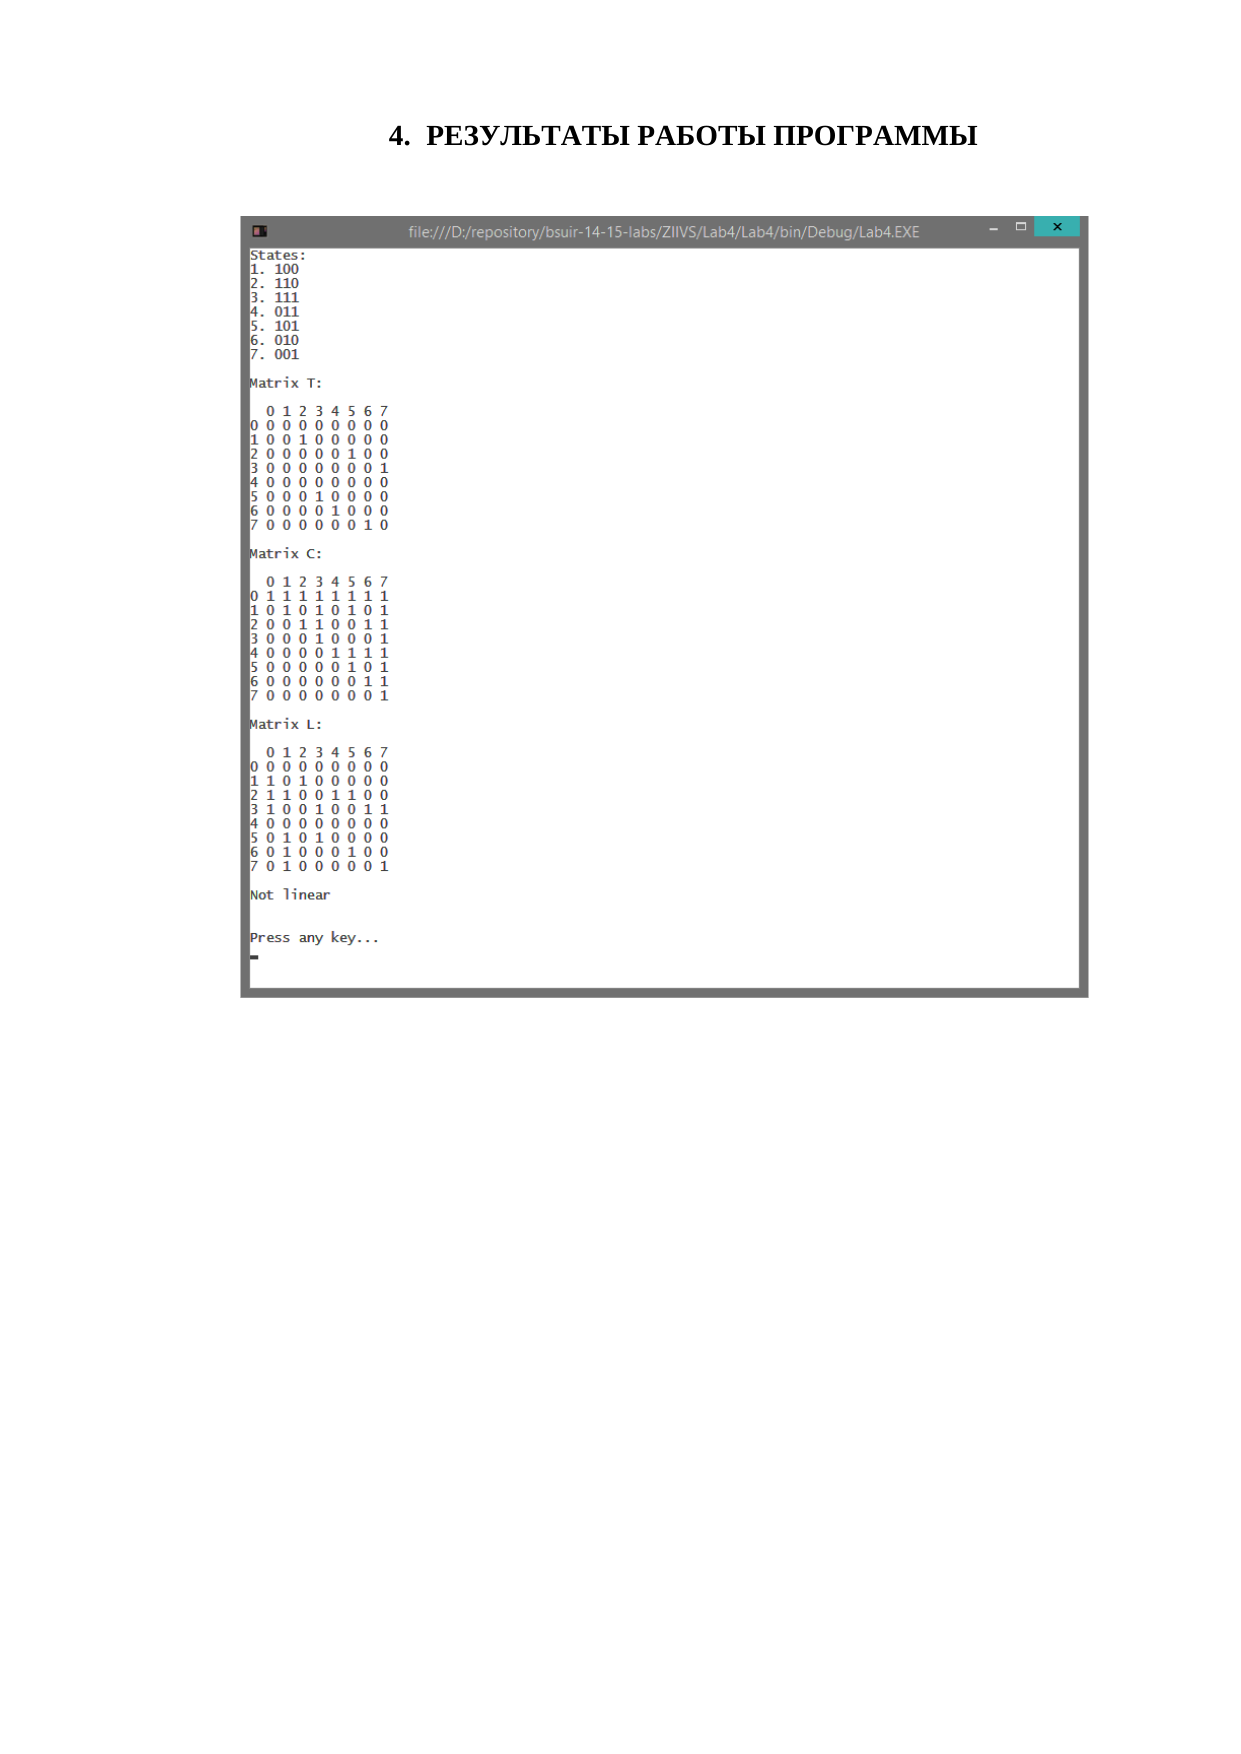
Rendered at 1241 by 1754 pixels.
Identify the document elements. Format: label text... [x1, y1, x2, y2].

picture [240, 216, 1089, 998]
list РЕЗУЛЬТАТЫ РАБОТЫ ПРОГРАММЫ [215, 118, 1152, 152]
